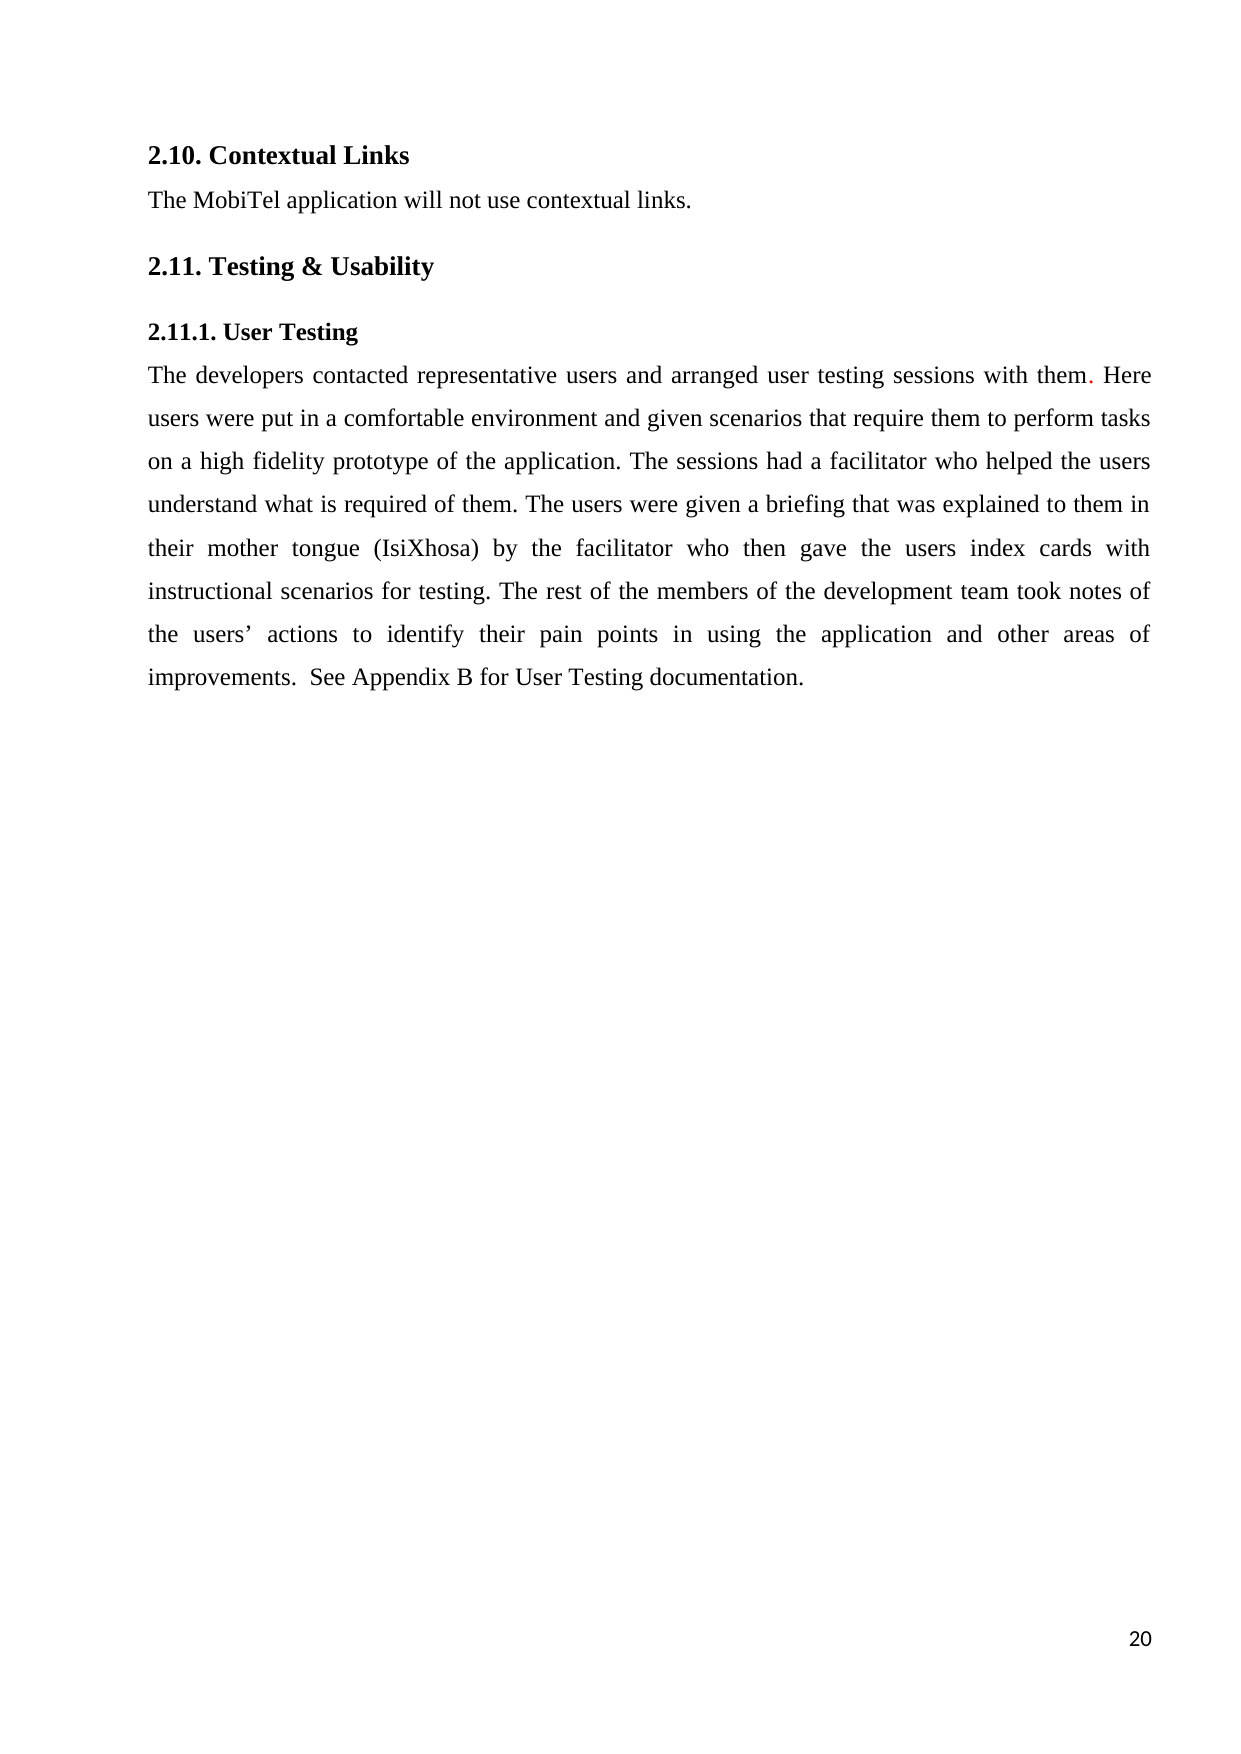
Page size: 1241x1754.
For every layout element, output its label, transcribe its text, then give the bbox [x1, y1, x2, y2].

subtitle 2.11.1. User Testing [148, 317, 1152, 346]
text The developers contacted representative users and arranged user testing sessions with them. Here users were put in a comfortable environment and given scenarios that require them to perform tasks on a high fidelity prototype of the application. The sessions had a facilitator who helped the users understand what is required of them. The users were given a briefing that was explained to them in their mother tongue (IsiXhosa) by the facilitator who then gave the users index cards with instructional scenarios for testing. The rest of the members of the development team took notes of the users’ actions to identify their pain points in using the application and other areas of improvements. See Appendix B for User Testing documentation. [148, 360, 1152, 691]
text The MobiTel application will not use contextual links. [148, 186, 1152, 214]
subtitle 2.11. Testing & Usability [148, 249, 1152, 281]
subtitle 2.10. Contextual Links [148, 139, 1152, 170]
